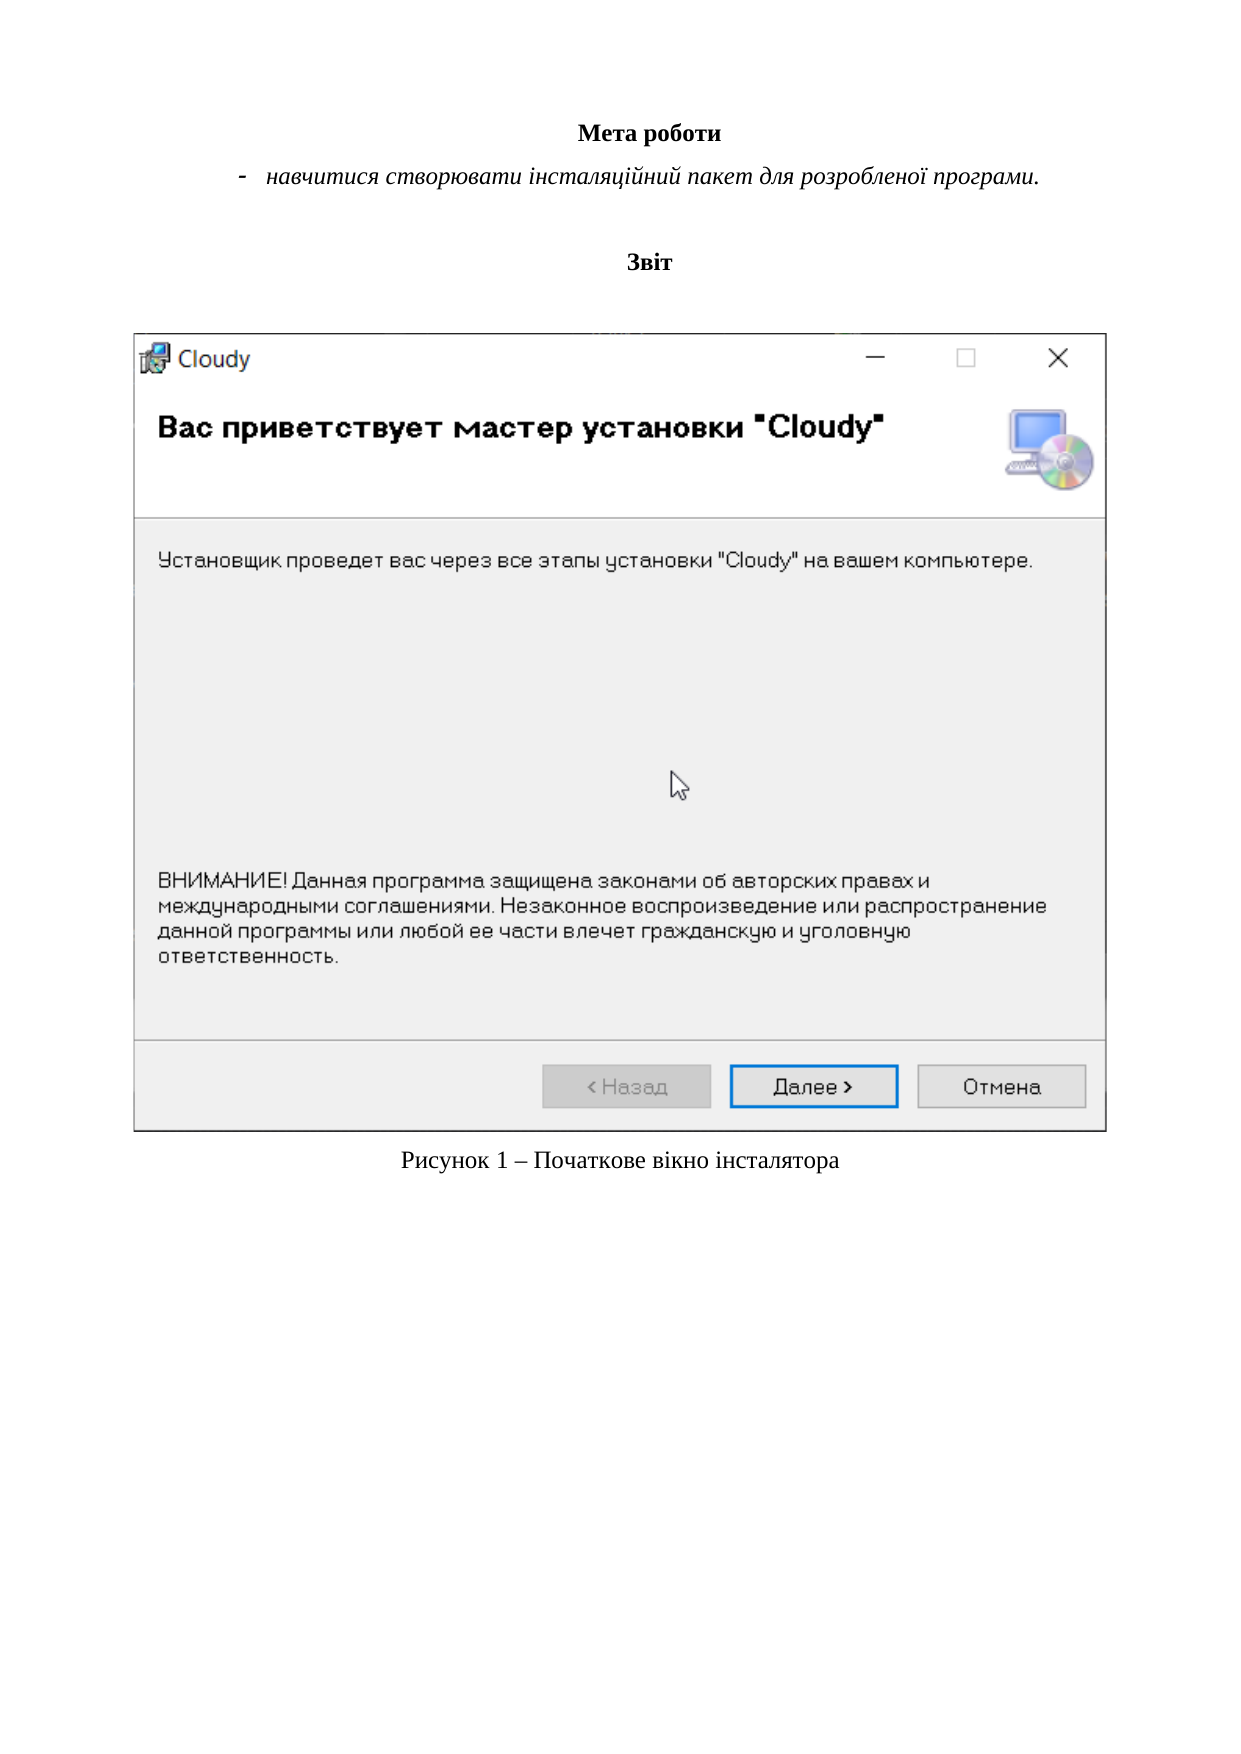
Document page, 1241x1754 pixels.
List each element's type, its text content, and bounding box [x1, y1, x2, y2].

list навчитися створювати інсталяційний пакет для розробленої програми. [177, 161, 1122, 190]
text Рисунок 1 – Початкове вікно інсталятора [118, 1145, 1122, 1174]
text Мета роботи [118, 118, 1122, 147]
picture [133, 333, 1107, 1132]
text Звіт [118, 247, 1122, 276]
